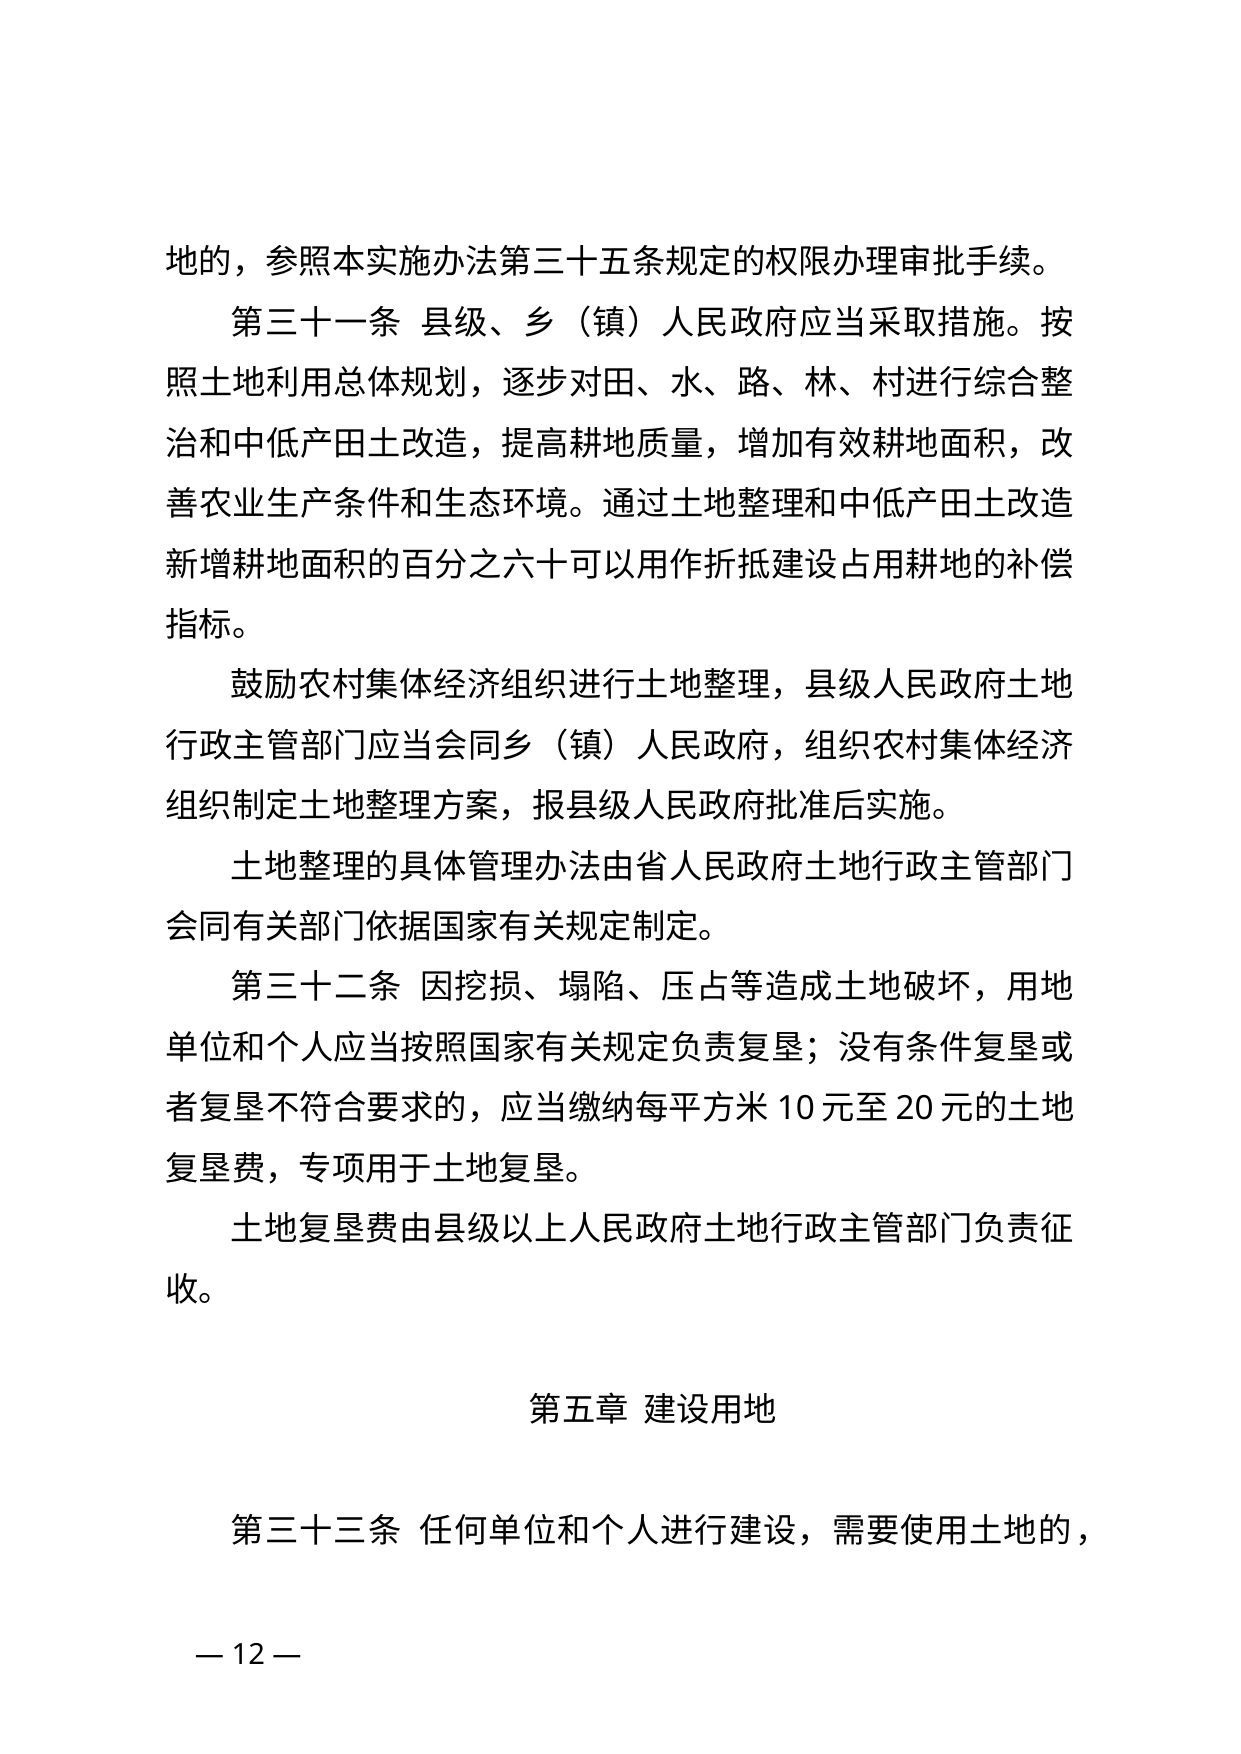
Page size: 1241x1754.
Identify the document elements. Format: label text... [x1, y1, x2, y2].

text 土地整理的具体管理办法由省人民政府土地行政主管部门会同有关部门依据国家有关规定制定。 [165, 830, 1075, 951]
text 第三十二条 因挖损、塌陷、压占等造成土地破坏，用地单位和个人应当按照国家有关规定负责复垦；没有条件复垦或者复垦不符合要求的，应当缴纳每平方米10元至20元的土地复垦费，专项用于土地复垦。 [165, 951, 1075, 1192]
text 第三十一条 县级、乡（镇）人民政府应当采取措施。按照土地利用总体规划，逐步对田、水、路、林、村进行综合整治和中低产田土改造，提高耕地质量，增加有效耕地面积，改善农业生产条件和生态环境。通过土地整理和中低产田土改造新增耕地面积的百分之六十可以用作折抵建设占用耕地的补偿指标。 [165, 286, 1075, 648]
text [165, 1494, 1075, 1555]
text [165, 226, 1075, 286]
text 土地复垦费由县级以上人民政府土地行政主管部门负责征收。 [165, 1192, 1075, 1313]
text 第五章 建设用地 [165, 1373, 1075, 1434]
text 鼓励农村集体经济组织进行土地整理，县级人民政府土地行政主管部门应当会同乡（镇）人民政府，组织农村集体经济组织制定土地整理方案，报县级人民政府批准后实施。 [165, 648, 1075, 830]
